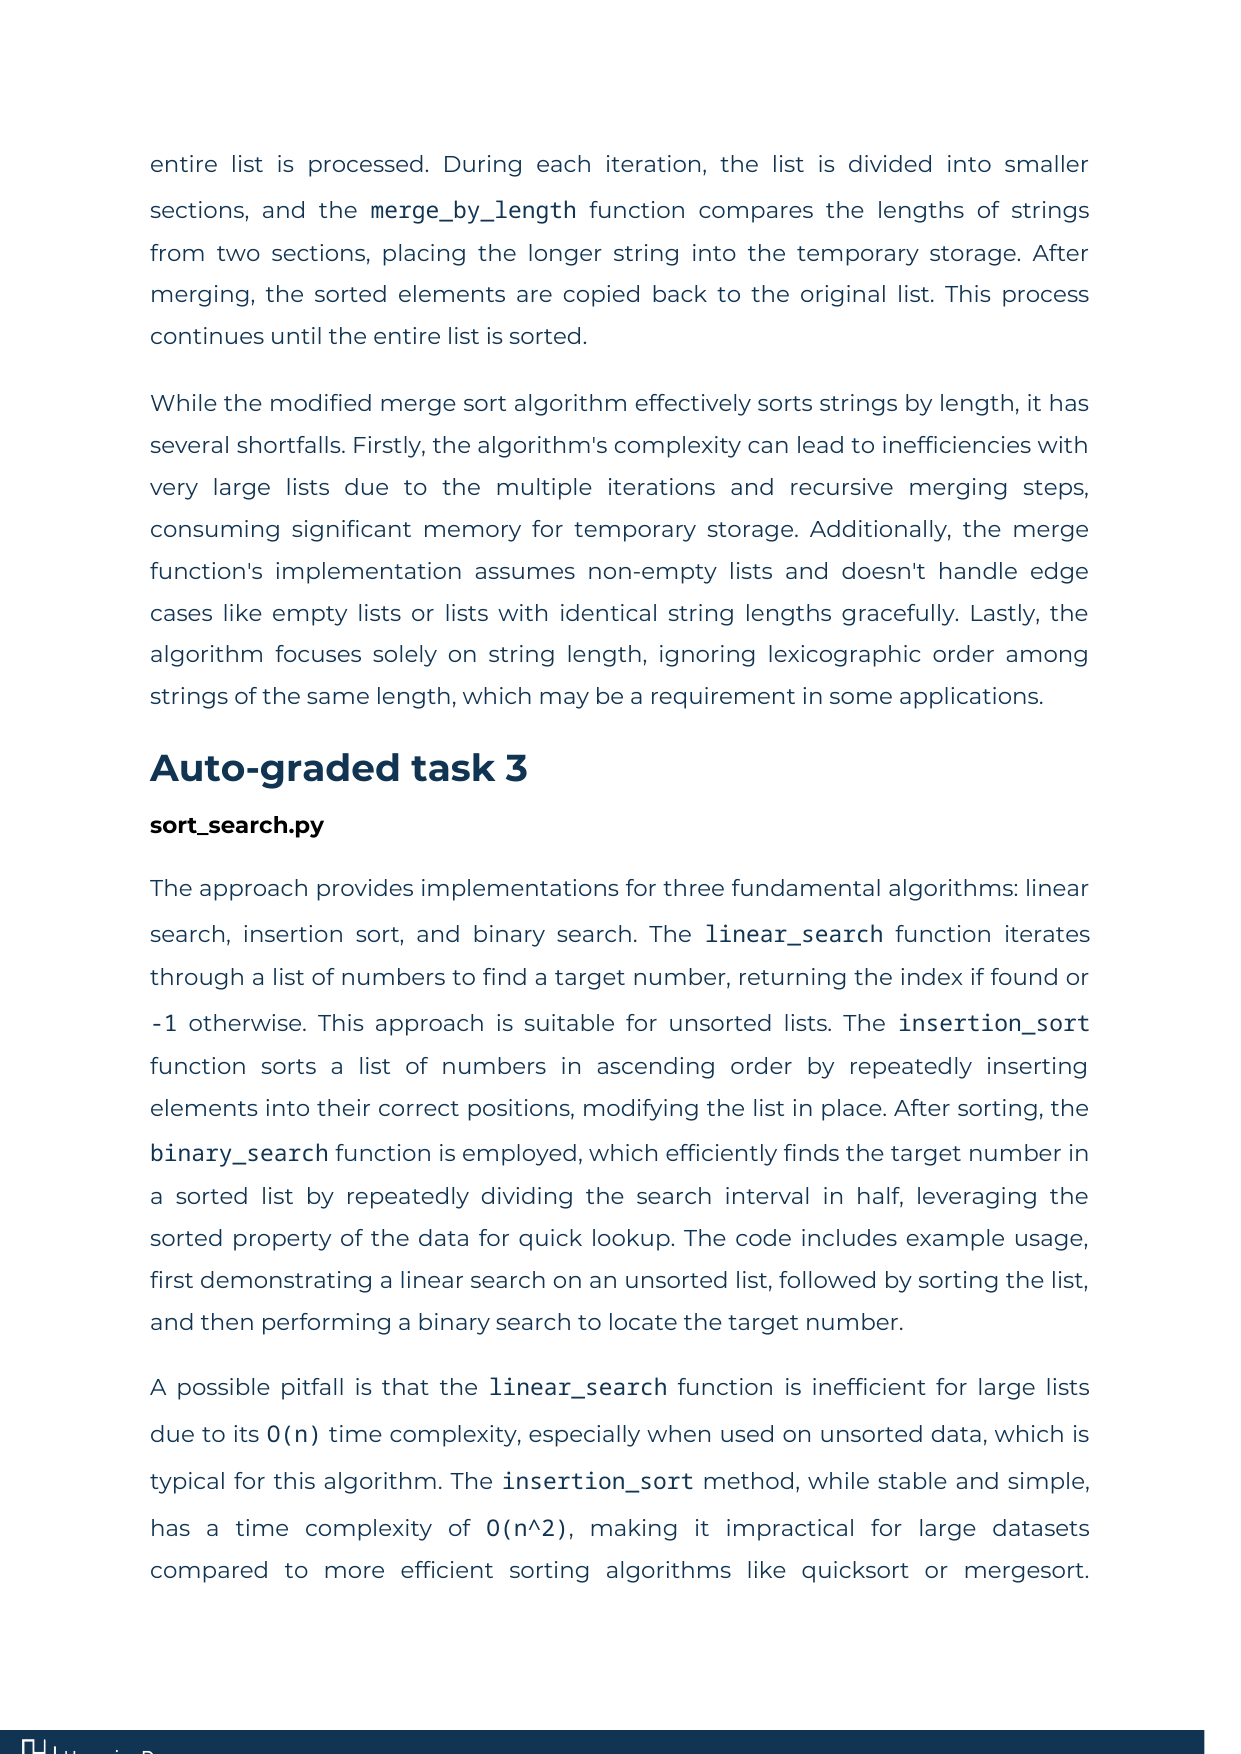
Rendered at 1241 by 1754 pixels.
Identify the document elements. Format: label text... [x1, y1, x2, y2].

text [150, 1371, 1090, 1585]
text While the modified merge sort algorithm effectively sorts strings by length, it has several shortfalls. Firstly, the algorithm's complexity can lead to inefficiencies with very large lists due to the multiple iterations and recursive merging steps, consuming significant memory for temporary storage. Additionally, the merge function's implementation assumes non-empty lists and doesn't handle edge cases like empty lists or lists with identical string lengths gracefully. Lastly, the algorithm focuses solely on string length, ignoring lexicographic order among strings of the same length, which may be a requirement in some applications. [150, 389, 1090, 710]
subtitle sort_search.py [150, 812, 1090, 840]
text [150, 150, 1090, 350]
subtitle Auto-graded task 3 [150, 745, 1090, 791]
picture [22, 1739, 174, 1754]
text The approach provides implementations for three fundamental algorithms: linear search, insertion sort, and binary search. The linear_search function iterates through a list of numbers to find a target number, returning the index if found or -1 otherwise. This approach is suitable for unsorted lists. The insertion_sort function sorts a list of numbers in ascending order by repeatedly inserting elements into their correct positions, modifying the list in place. After sorting, the binary_search function is employed, which efficiently finds the target number in a sorted list by repeatedly dividing the search interval in half, leveraging the sorted property of the data for quick lookup. The code includes example usage, first demonstrating a linear search on an unsorted list, followed by sorting the list, and then performing a binary search to locate the target number. [150, 874, 1090, 1336]
